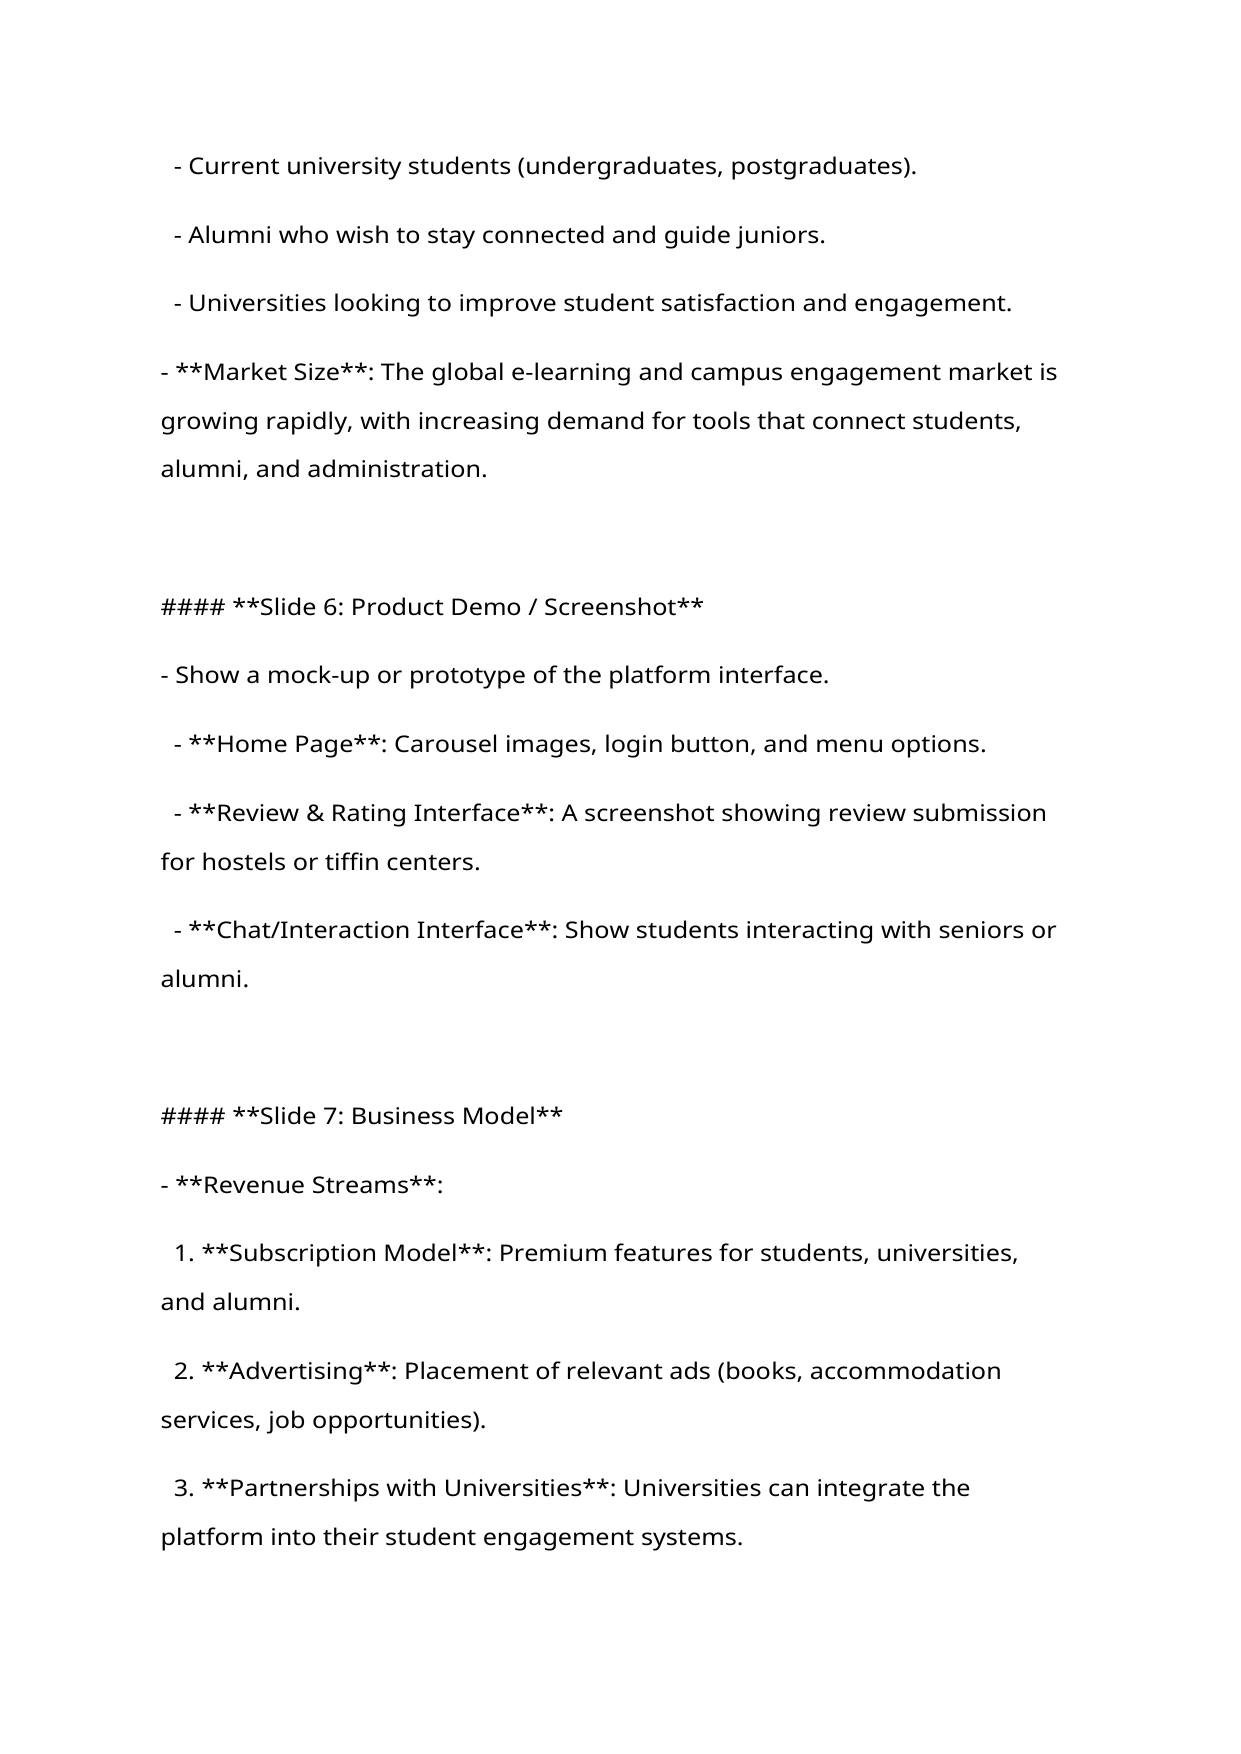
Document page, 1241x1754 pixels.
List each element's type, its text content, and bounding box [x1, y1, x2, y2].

list - Universities looking to improve student satisfaction and engagement. [160, 287, 1068, 318]
list - Show a mock-up or prototype of the platform interface. [160, 659, 1068, 691]
list - Current university students (undergraduates, postgraduates). [160, 150, 1068, 181]
list 3. **Partnerships with Universities**: Universities can integrate the platform into their student engagement systems. [160, 1472, 1068, 1552]
list - **Home Page**: Carousel images, login button, and menu options. [160, 728, 1068, 759]
list 2. **Advertising**: Placement of relevant ads (books, accommodation services, job opportunities). [160, 1355, 1068, 1435]
list - **Revenue Streams**: [160, 1169, 1068, 1200]
list - **Review & Rating Interface**: A screenshot showing review submission for hostels or tiffin centers. [160, 797, 1068, 877]
list - Alumni who wish to stay connected and guide juniors. [160, 219, 1068, 250]
list #### **Slide 7: Business Model** [160, 1100, 1068, 1131]
list - **Market Size**: The global e-learning and campus engagement market is growing rapidly, with increasing demand for tools that connect students, alumni, and administration. [160, 356, 1068, 485]
list - **Chat/Interaction Interface**: Show students interacting with seniors or alumni. [160, 914, 1068, 994]
list 1. **Subscription Model**: Premium features for students, universities, and alumni. [160, 1237, 1068, 1317]
list #### **Slide 6: Product Demo / Screenshot** [160, 591, 1068, 622]
